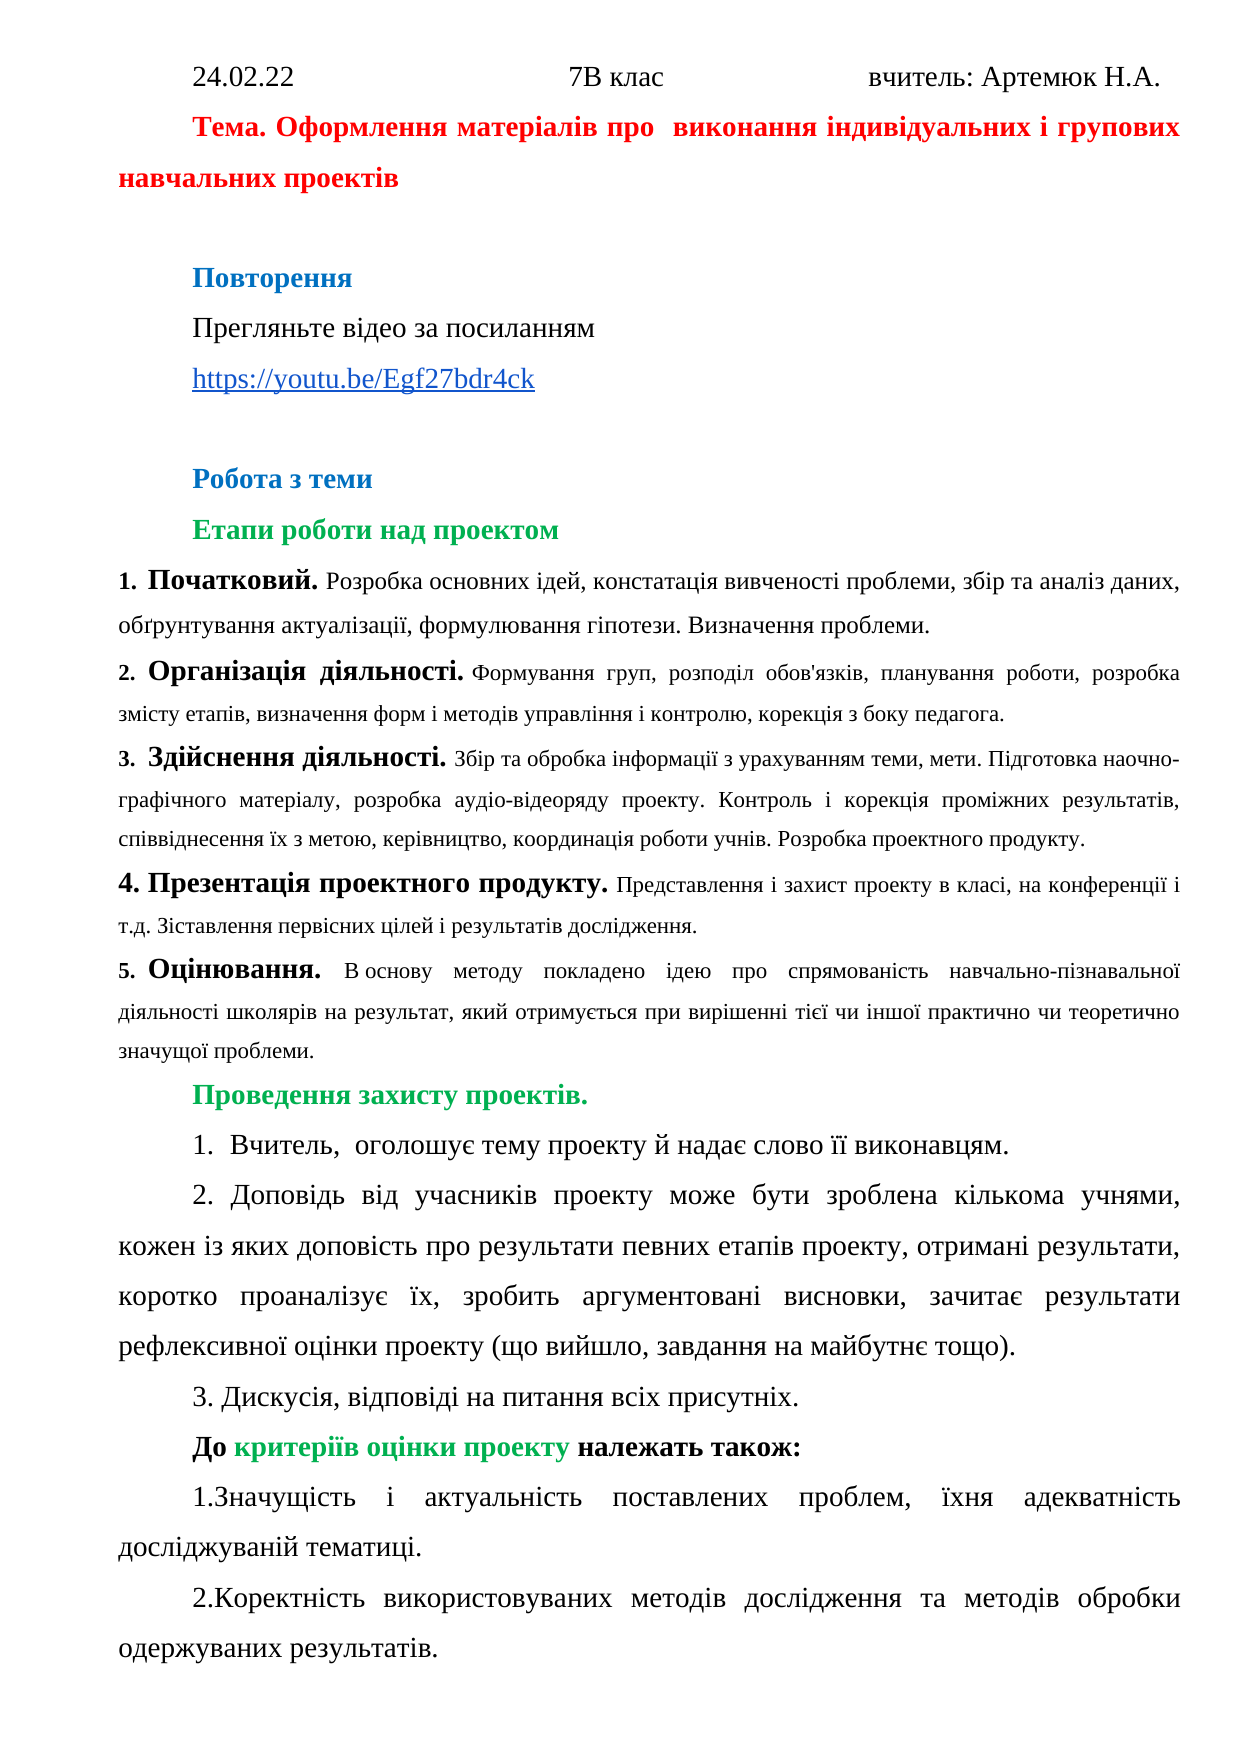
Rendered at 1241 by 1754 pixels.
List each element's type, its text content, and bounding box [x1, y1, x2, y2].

text 2.Коректність використовуваних методів дослідження та методів обробки одержуваних результатів. [118, 1580, 1181, 1664]
text https://youtu.be/Egf27bdr4ck [118, 361, 1181, 394]
list Організація діяльності. Формування груп, розподіл обов'язків, планування роботи, розробка змісту етапів, визначення форм і методів управління і контролю, корекція з боку педагога. [118, 653, 1181, 726]
text Етапи роботи над проектом [118, 512, 1181, 545]
text 1.Значущість і актуальність поставлених проблем, їхня адекватність досліджуваній тематиці. [118, 1479, 1181, 1563]
list Початковий. Розробка основних ідей, констатація вивченості проблеми, збір та аналіз даних, обґрунтування актуалізації, формулювання гіпотези. Визначення проблеми. [118, 562, 1181, 639]
list Презентація проектного продукту. Представлення і захист проекту в класі, на конференції і т.д. Зіставлення первісних цілей і результатів дослідження. [118, 865, 1181, 938]
list Здійснення діяльності. Збір та обробка інформації з урахуванням теми, мети. Підготовка наочно-графічного матеріалу, розробка аудіо-відеоряду проекту. Контроль і корекція проміжних результатів, співвіднесення їх з метою, керівництво, координація роботи учнів. Розробка проектного продукту. [118, 739, 1181, 852]
text Тема. Оформлення матеріалів про виконання індивідуальних і групових навчальних проектів [118, 109, 1181, 193]
list Оцінювання. В основу методу покладено ідею про спрямованість навчально-пізнавальної діяльності школярів на результат, який отримується при вирішенні тієї чи іншої практично чи теоретично значущої проблеми. [118, 951, 1181, 1064]
text 3. Дискусія, відповіді на питання всіх присутніх. [118, 1379, 1181, 1412]
text Робота з теми [118, 462, 1181, 495]
text 2. Доповідь від учасників проекту може бути зроблена кількома учнями, кожен із яких доповість про результати певних етапів проекту, отримані результати, коротко проаналізує їх, зробить аргументовані висновки, зачитає результати рефлексивної оцінки проекту (що вийшло, завдання на майбутнє тощо). [118, 1177, 1181, 1362]
text Прегляньте відео за посиланням [118, 311, 1181, 344]
list Вчитель, оголошує тему проекту й надає слово її виконавцям. [192, 1127, 1181, 1161]
text 24.02.22 7В клас вчитель: Артемюк Н.А. [118, 59, 1181, 93]
text Повторення [118, 260, 1181, 294]
text Проведення захисту проектів. [118, 1077, 1181, 1110]
text До критеріїв оцінки проекту належать також: [118, 1429, 1181, 1462]
